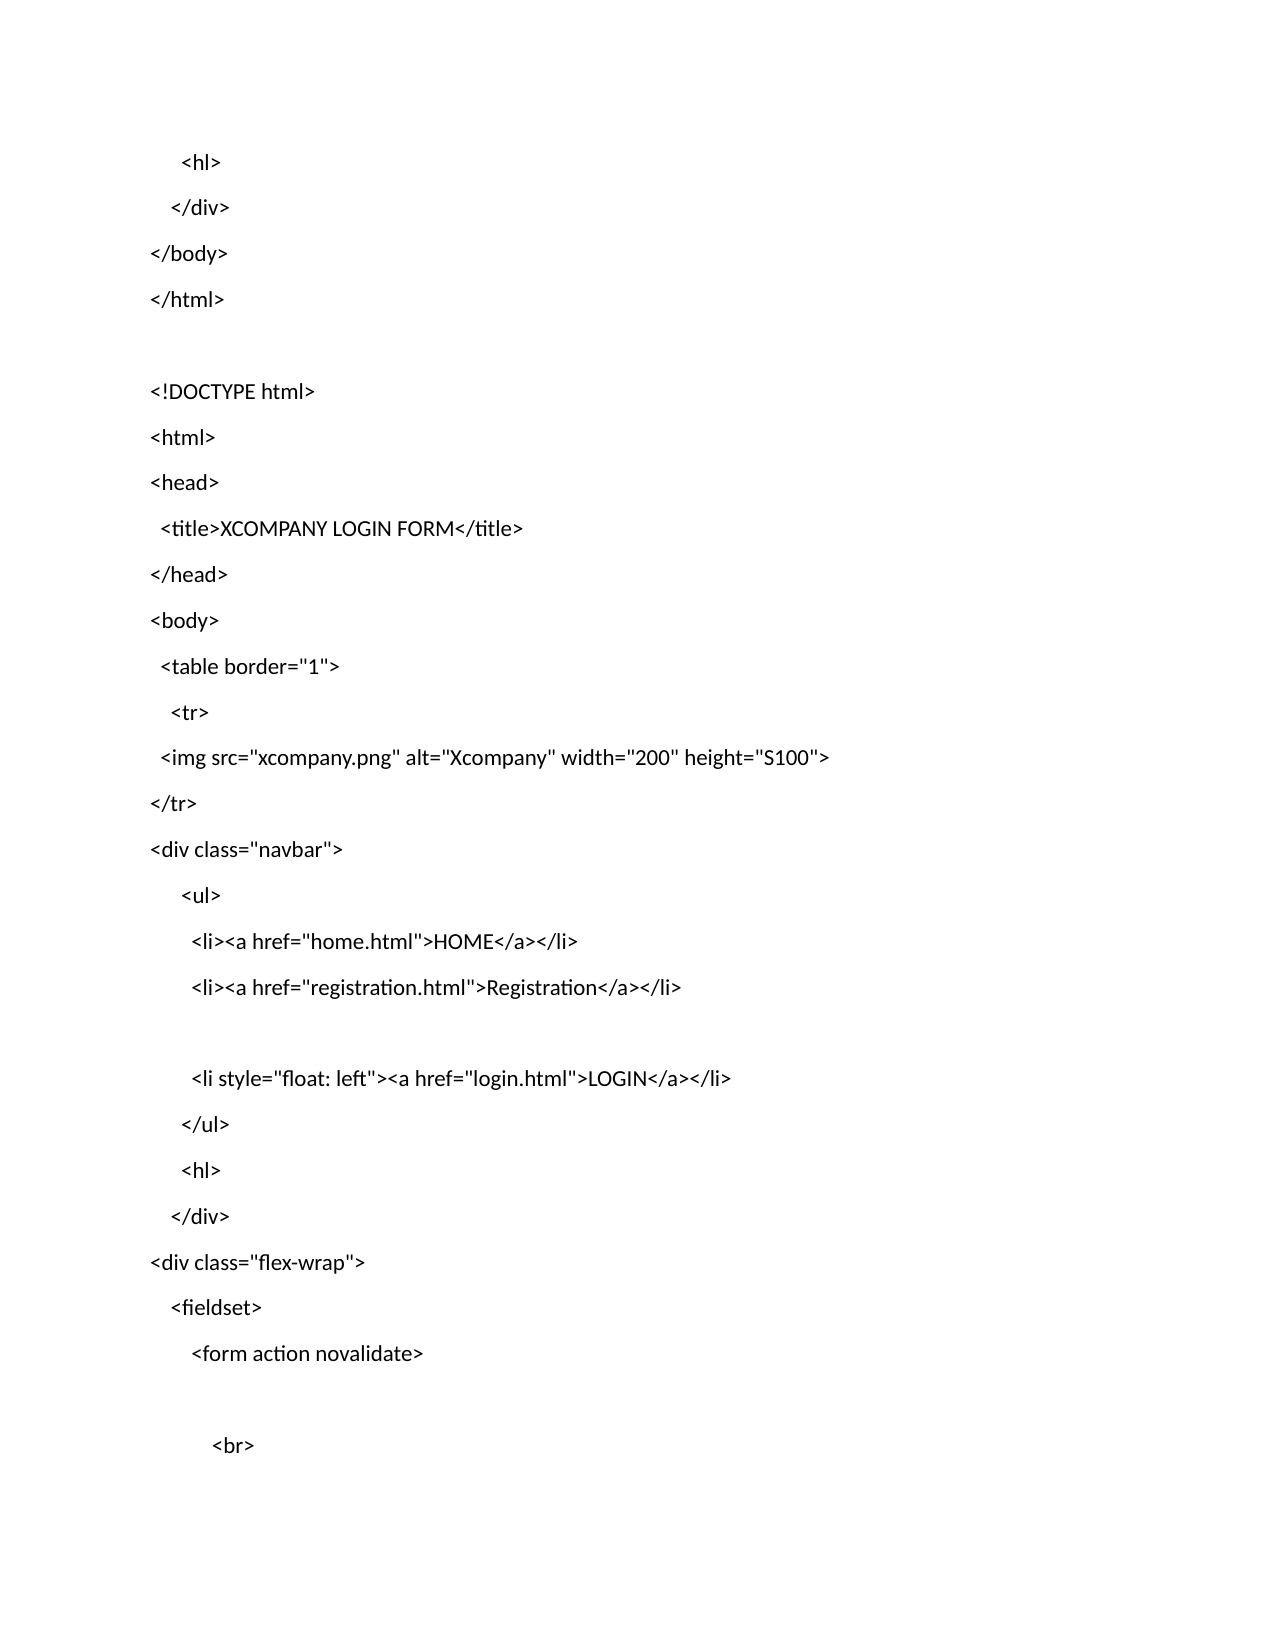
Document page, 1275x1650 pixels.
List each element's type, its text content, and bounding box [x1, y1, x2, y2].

text <li><a href="registration.html">Registration</a></li> [150, 975, 1125, 1000]
text <tr> [150, 700, 1125, 725]
text </div> [150, 196, 1125, 221]
text <html> [150, 425, 1125, 450]
text <table border="1"> [150, 654, 1125, 679]
text <br> [150, 1433, 1125, 1458]
text </body> [150, 242, 1125, 267]
text <div class="flex-wrap"> [150, 1250, 1125, 1275]
text <ul> [150, 883, 1125, 908]
text <li><a href="home.html">HOME</a></li> [150, 929, 1125, 954]
text <hl> [150, 150, 1125, 175]
text </ul> [150, 1112, 1125, 1137]
text </head> [150, 562, 1125, 587]
text <!DOCTYPE html> [150, 379, 1125, 404]
text <fieldset> [150, 1296, 1125, 1321]
text <img src="xcompany.png" alt="Xcompany" width="200" height="S100"> [150, 746, 1125, 771]
text </tr> [150, 792, 1125, 817]
text </html> [150, 287, 1125, 312]
text <li style="float: left"><a href="login.html">LOGIN</a></li> [150, 1067, 1125, 1092]
text <body> [150, 608, 1125, 633]
text <title>XCOMPANY LOGIN FORM</title> [150, 517, 1125, 542]
text <hl> [150, 1158, 1125, 1183]
text <head> [150, 471, 1125, 496]
text <div class="navbar"> [150, 837, 1125, 862]
text </div> [150, 1204, 1125, 1229]
text <form action novalidate> [150, 1342, 1125, 1367]
